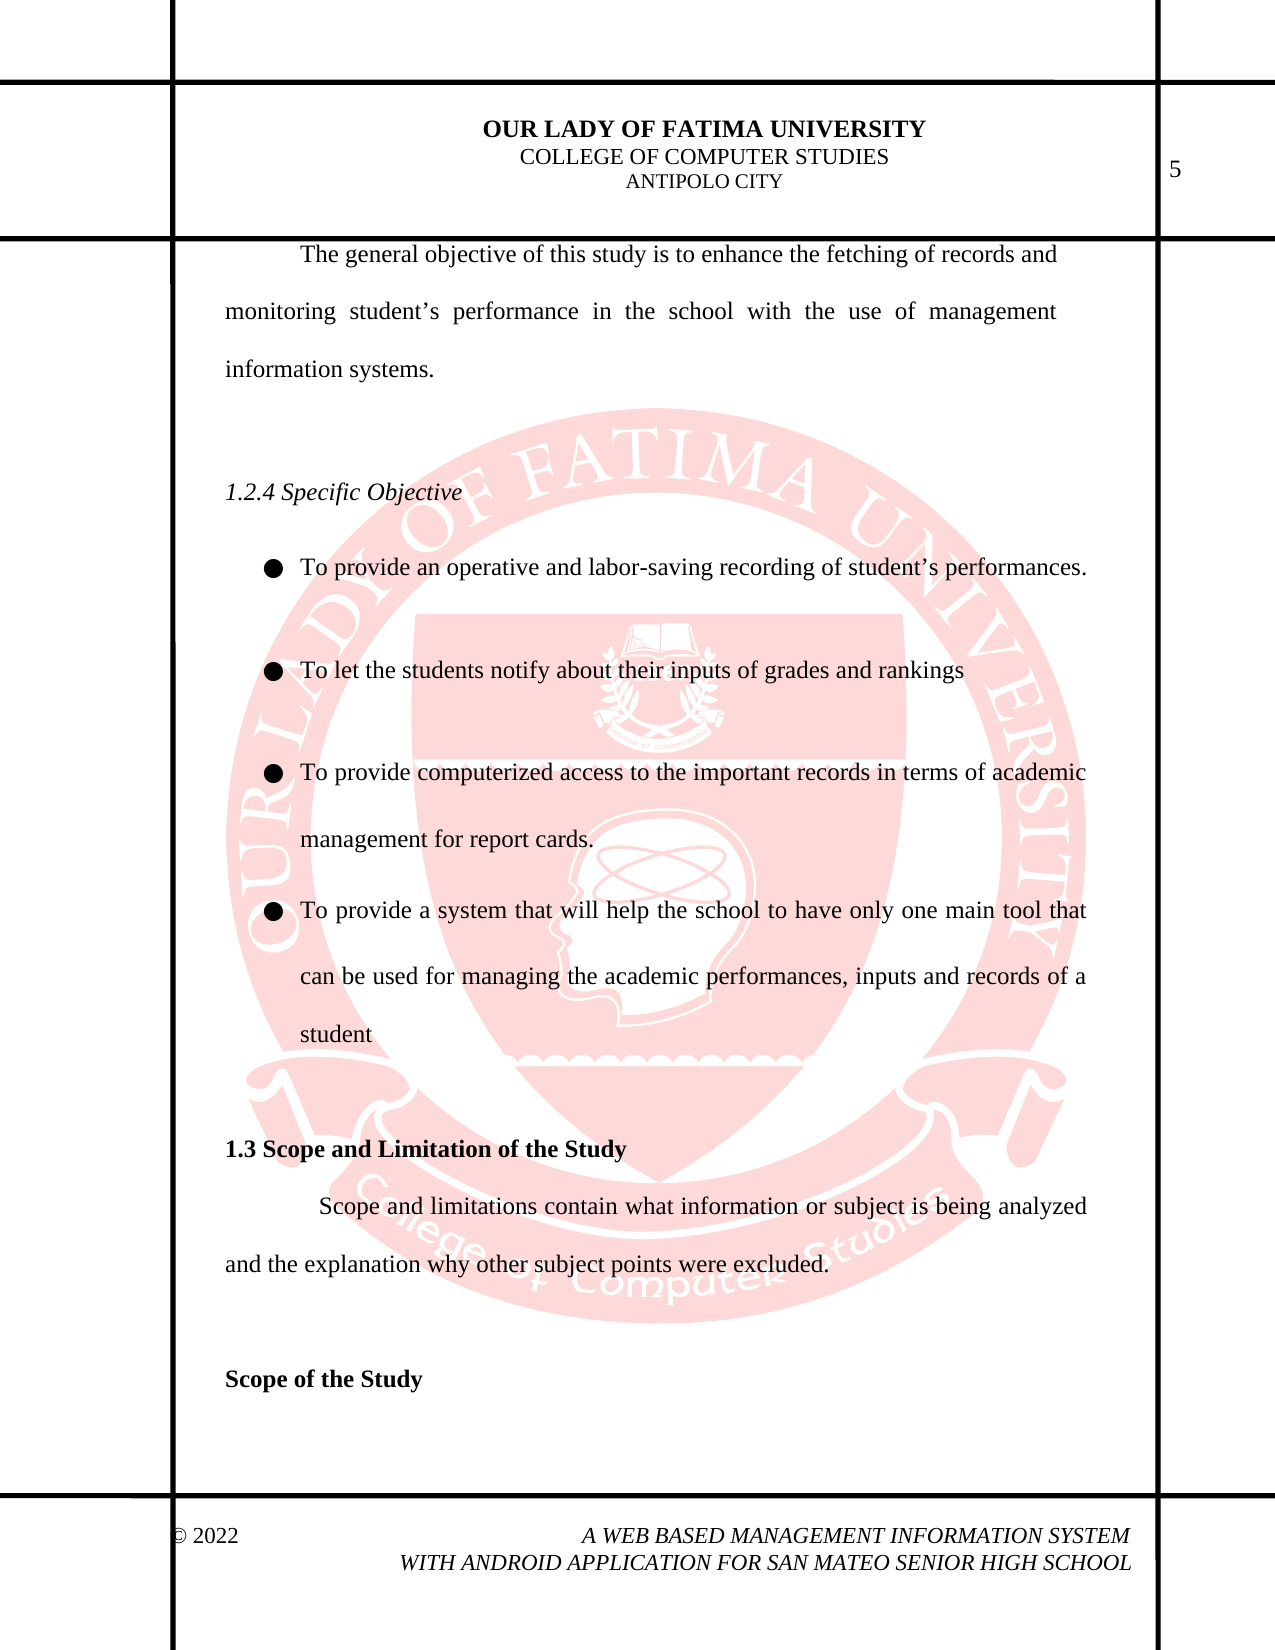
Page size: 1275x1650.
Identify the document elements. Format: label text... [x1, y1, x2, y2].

list To provide computerized access to the important records in terms of academic management for report cards. [262, 744, 1087, 852]
list To let the students notify about their inputs of grades and rankings [262, 641, 1087, 692]
text Scope and limitations contain what information or subject is being analyzed and the explanation why other subject points were excluded. [225, 1191, 1087, 1277]
list To provide an operative and labor-saving recording of student’s performances. [262, 539, 1087, 590]
list 1.3 Scope and Limitation of the Study [225, 1134, 1087, 1162]
text 1.2.4 Specific Objective [225, 477, 1057, 506]
list To provide a system that will help the school to have only one main tool that can be used for managing the academic performances, inputs and records of a student [262, 881, 1087, 1047]
text The general objective of this study is to enhance the fetching of records and monitoring student’s performance in the school with the use of management information systems. [225, 239, 1057, 382]
text Scope of the Study [225, 1364, 1057, 1392]
